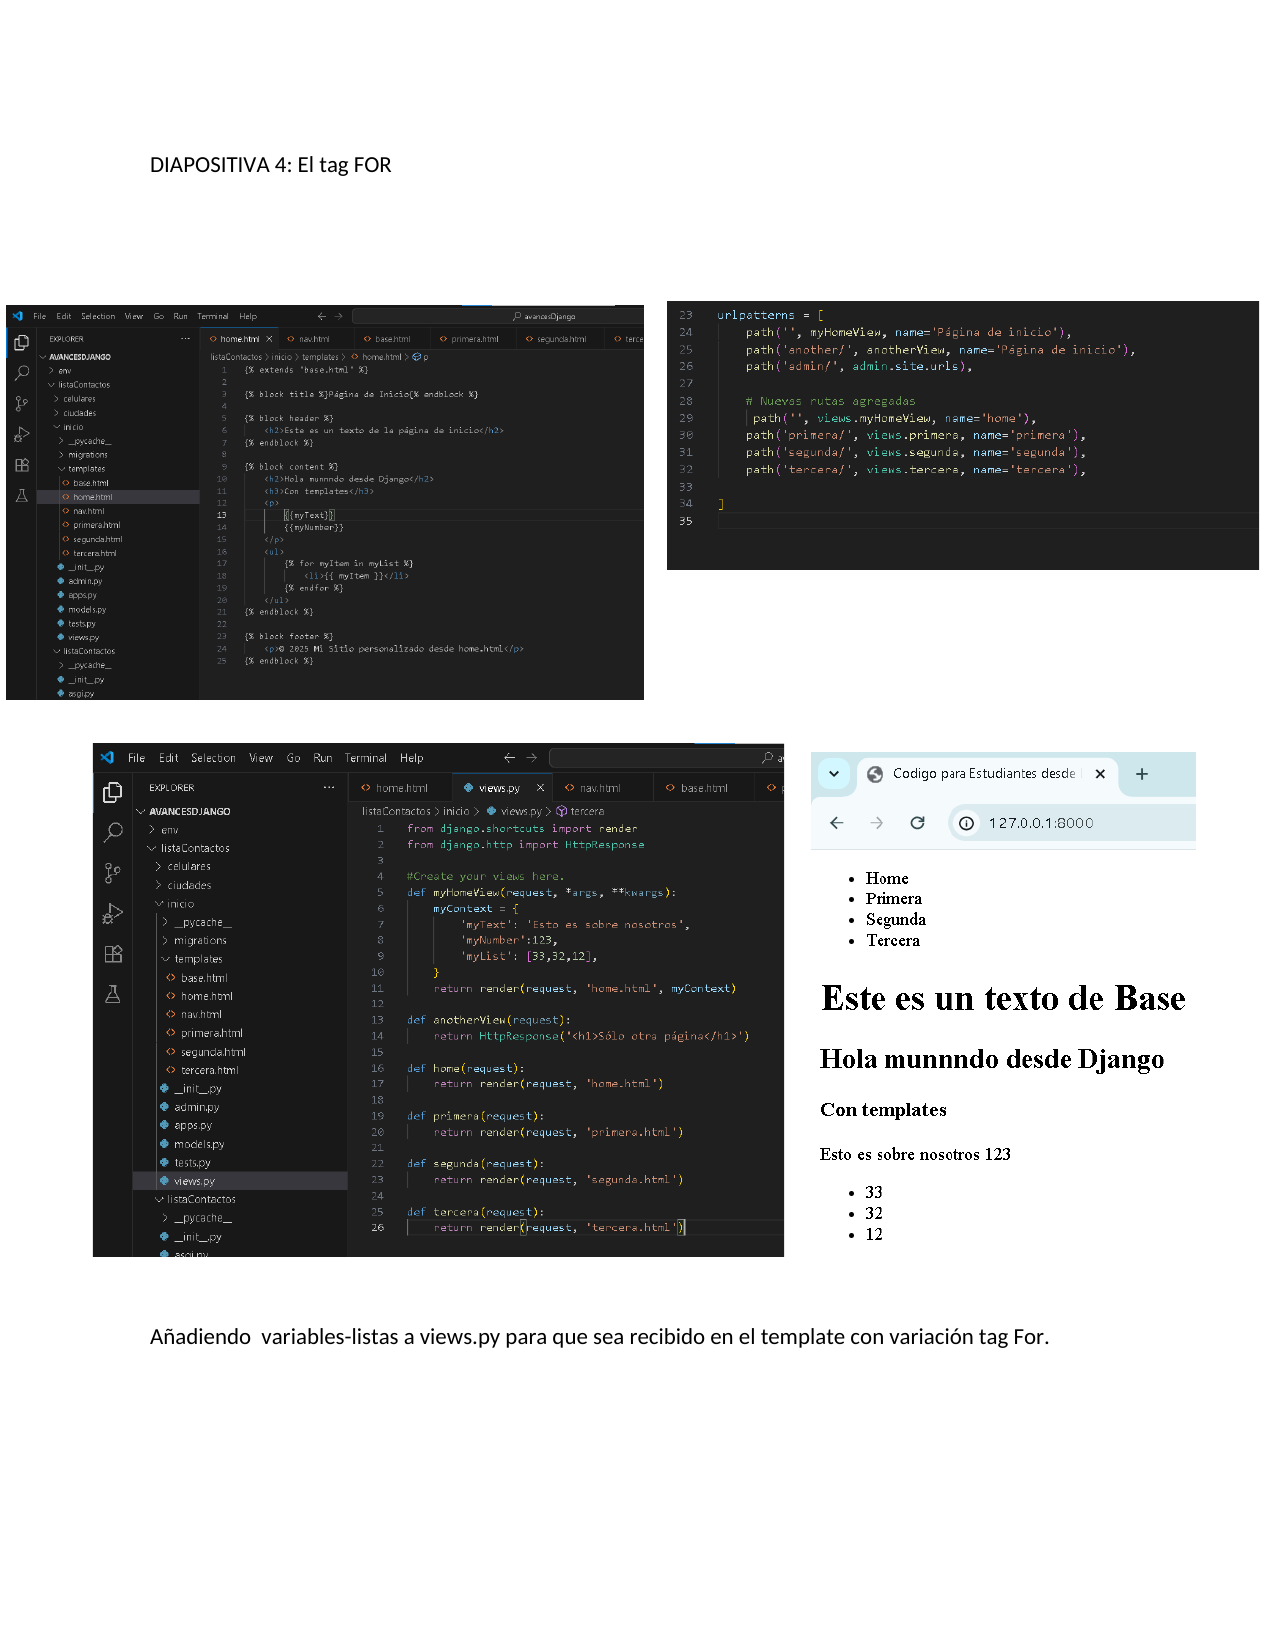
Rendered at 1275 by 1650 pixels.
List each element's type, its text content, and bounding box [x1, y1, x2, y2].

picture [667, 301, 1260, 570]
picture [92, 743, 785, 1257]
picture [811, 752, 1196, 1257]
text Añadiendo variables-listas a views.py para que sea recibido en el template con variación tag For. [150, 1322, 1125, 1350]
text DIAPOSITIVA 4: El tag FOR [150, 150, 1125, 178]
picture [6, 305, 644, 700]
